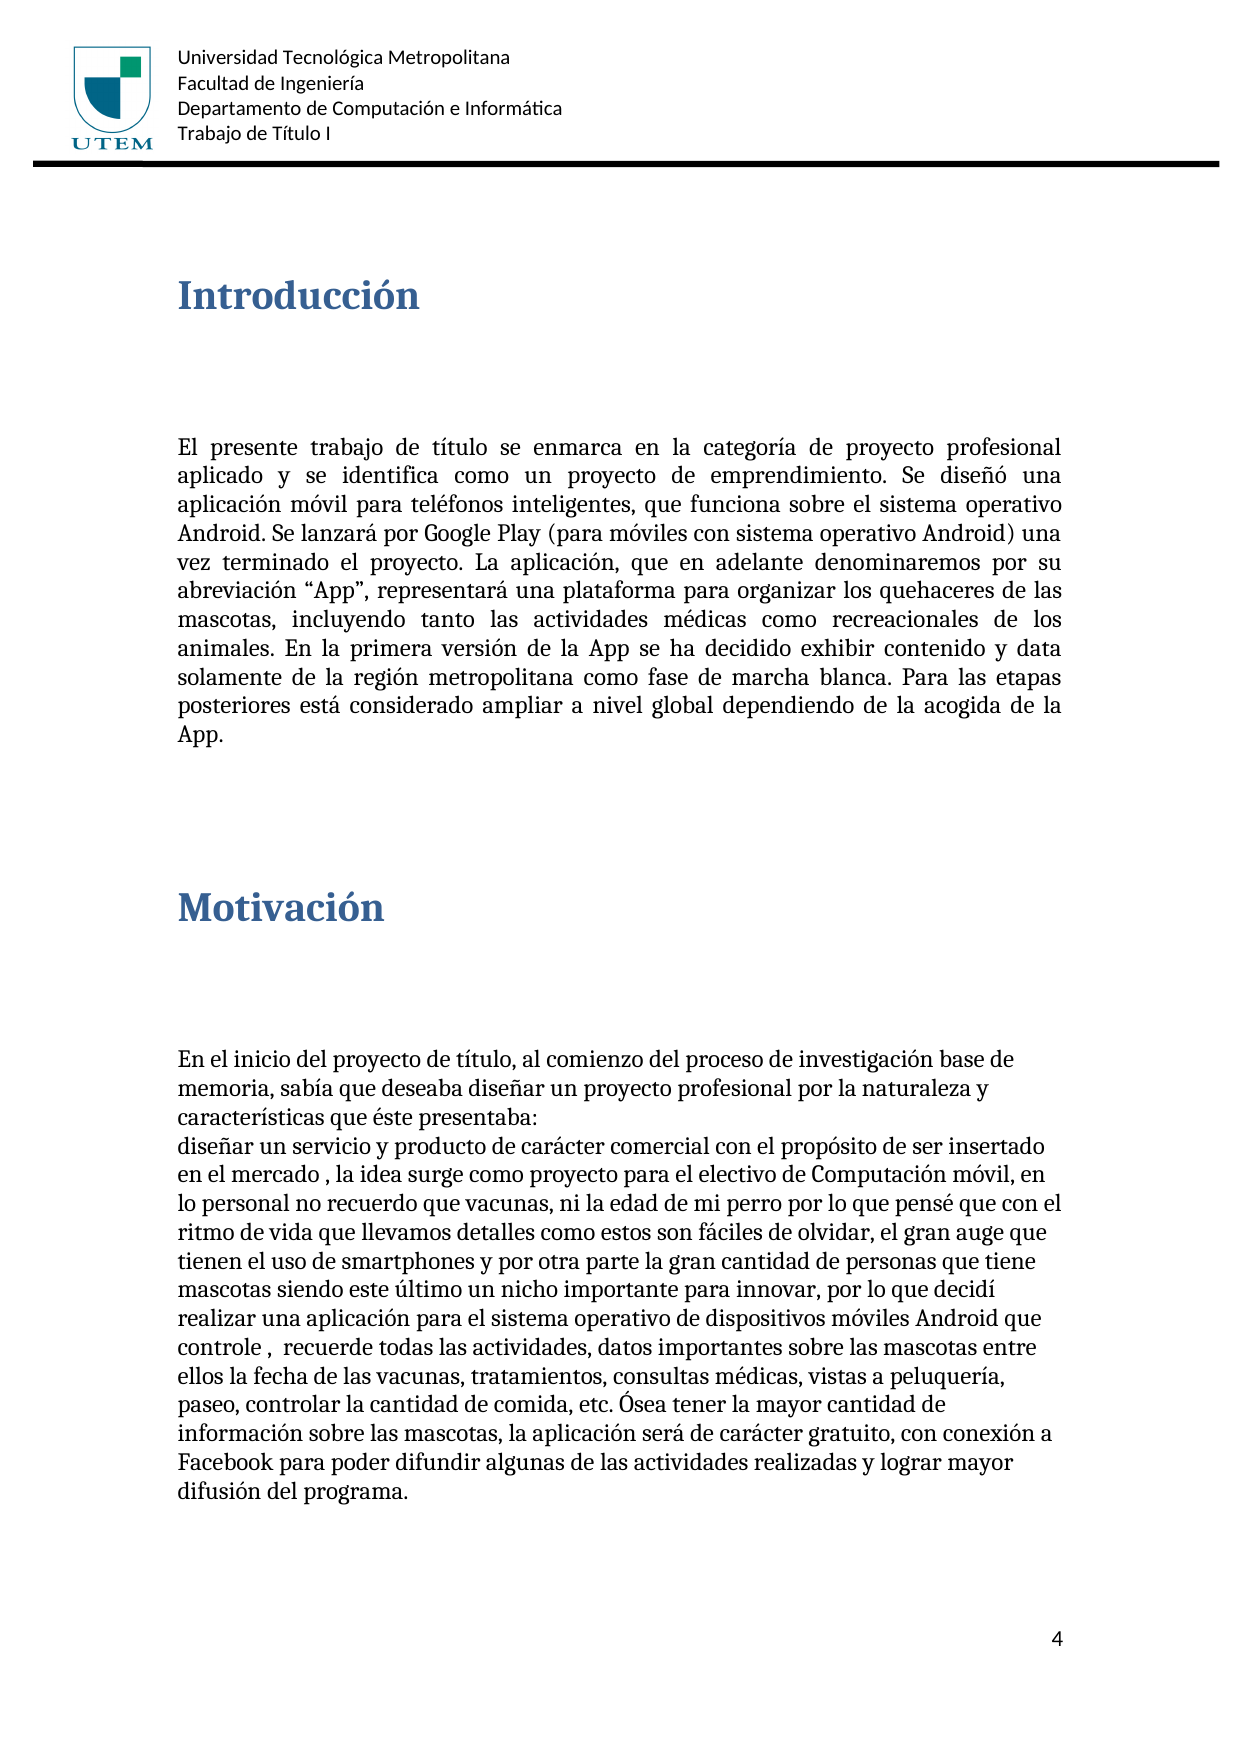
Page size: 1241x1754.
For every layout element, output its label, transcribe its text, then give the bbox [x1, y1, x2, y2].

text El presente trabajo de título se enmarca en la categoría de proyecto profesional aplicado y se identifica como un proyecto de emprendimiento. Se diseñó una aplicación móvil para teléfonos inteligentes, que funciona sobre el sistema operativo Android. Se lanzará por Google Play (para móviles con sistema operativo Android) una vez terminado el proyecto. La aplicación, que en adelante denominaremos por su abreviación “App”, representará una plataforma para organizar los quehaceres de las mascotas, incluyendo tanto las actividades médicas como recreacionales de los animales. En la primera versión de la App se ha decidido exhibir contenido y data solamente de la región metropolitana como fase de marcha blanca. Para las etapas posteriores está considerado ampliar a nivel global dependiendo de la acogida de la App. [177, 433, 1063, 749]
subtitle Motivación [177, 884, 1063, 932]
text En el inicio del proyecto de título, al comienzo del proceso de investigación base de memoria, sabía que deseaba diseñar un proyecto profesional por la naturaleza y características que éste presentaba: [177, 1045, 1063, 1132]
picture [64, 40, 159, 154]
text diseñar un servicio y producto de carácter comercial con el propósito de ser insertado en el mercado , la idea surge como proyecto para el electivo de Computación móvil, en lo personal no recuerdo que vacunas, ni la edad de mi perro por lo que pensé que con el ritmo de vida que llevamos detalles como estos son fáciles de olvidar, el gran auge que tienen el uso de smartphones y por otra parte la gran cantidad de personas que tiene mascotas siendo este último un nicho importante para innovar, por lo que decidí realizar una aplicación para el sistema operativo de dispositivos móviles Android que controle , recuerde todas las actividades, datos importantes sobre las mascotas entre ellos la fecha de las vacunas, tratamientos, consultas médicas, vistas a peluquería, paseo, controlar la cantidad de comida, etc. Ósea tener la mayor cantidad de información sobre las mascotas, la aplicación será de carácter gratuito, con conexión a Facebook para poder difundir algunas de las actividades realizadas y lograr mayor difusión del programa. [177, 1132, 1063, 1505]
subtitle Introducción [177, 272, 1063, 319]
